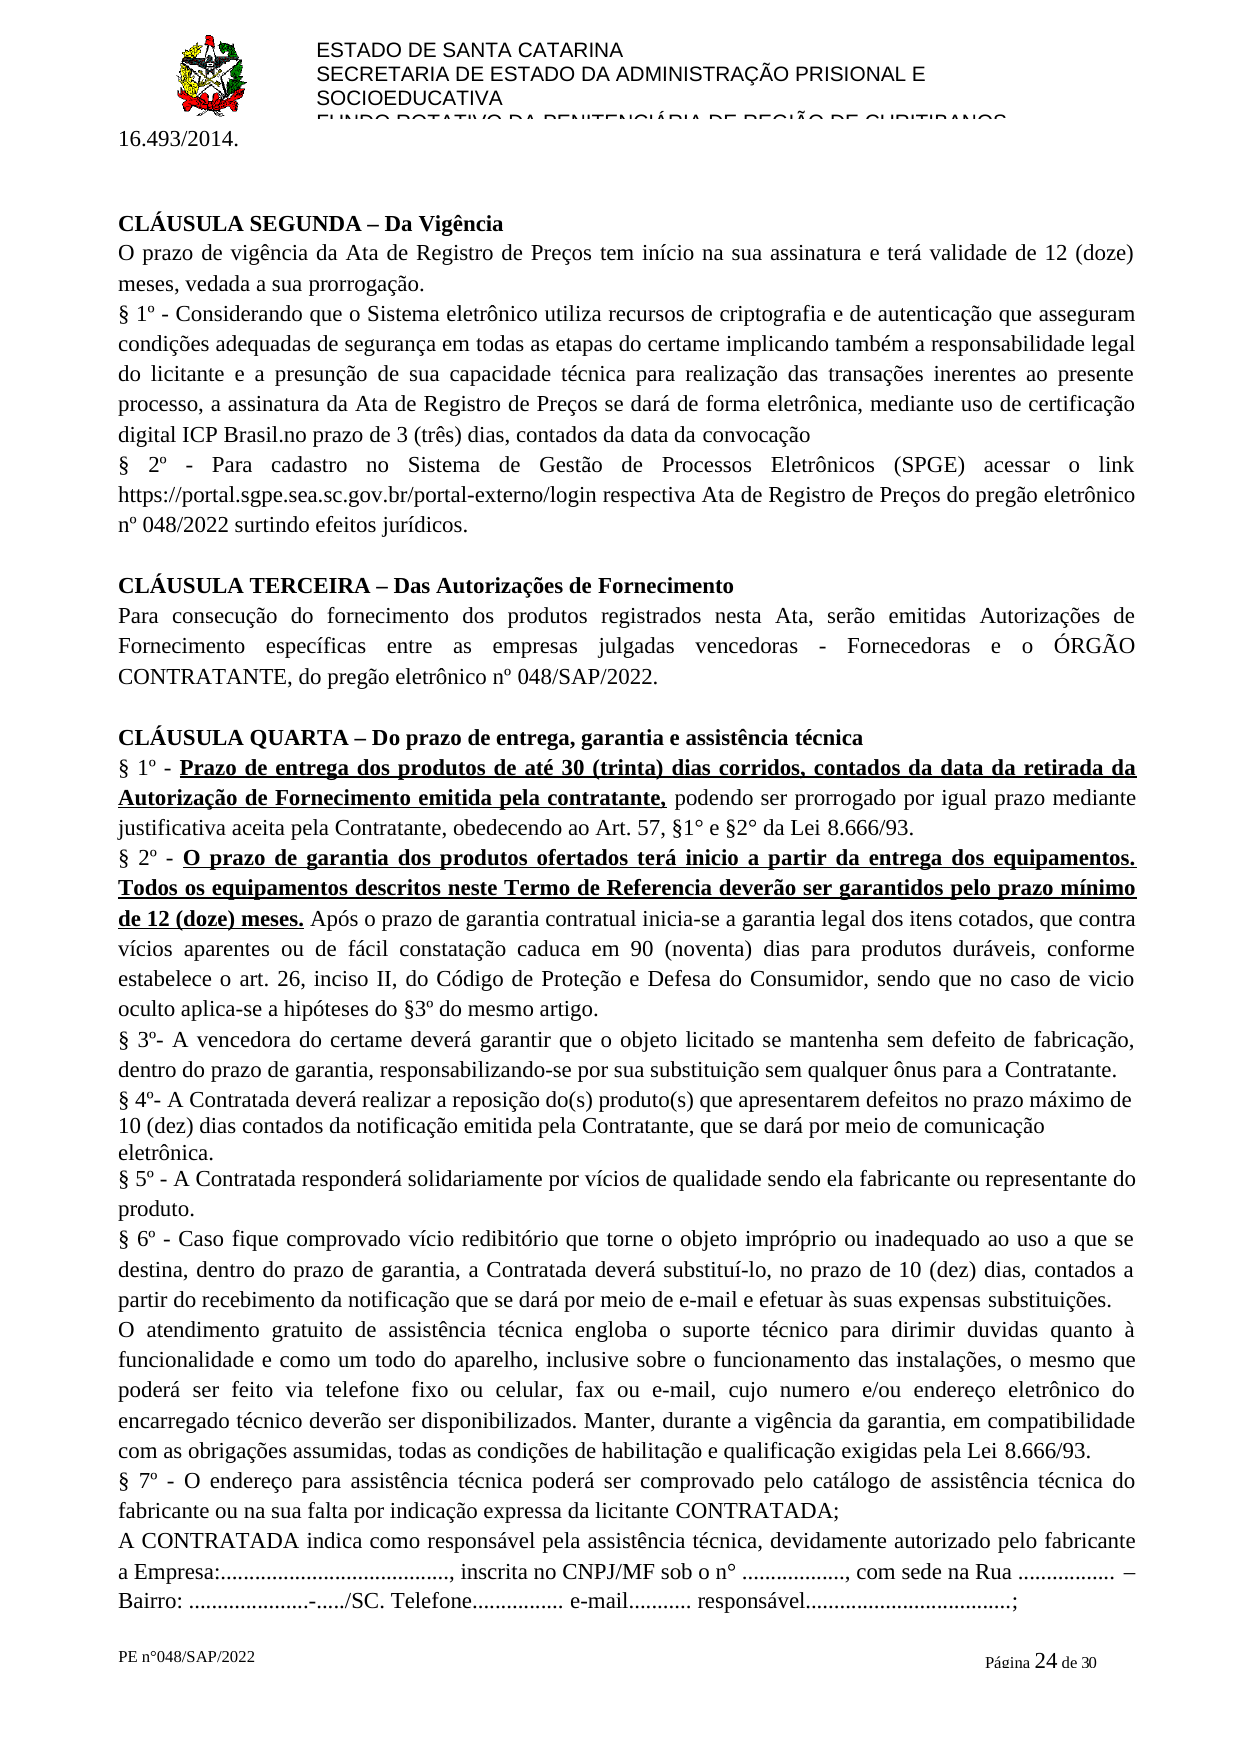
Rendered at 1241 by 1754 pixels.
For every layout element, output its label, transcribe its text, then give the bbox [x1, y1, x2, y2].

text Para consecução do fornecimento dos produtos registrados nesta Ata, serão emitidas Autorizações de Fornecimento específicas entre as empresas julgadas vencedoras - Fornecedoras e o ÓRGÃO CONTRATANTE, do pregão eletrônico nº 048/SAP/2022. [118, 602, 1137, 689]
picture [176, 35, 247, 117]
subtitle CLÁUSULA TERCEIRA – Das Autorizações de Fornecimento [118, 572, 1171, 599]
text § 1º - Prazo de entrega dos produtos de até 30 (trinta) dias corridos, contados da data da retirada da Autorização de Fornecimento emitida pela contratante, podendo ser prorrogado por igual prazo mediante justificativa aceita pela Contratante, obedecendo ao Art. 57, §1° e §2° da Lei 8.666/93. [118, 754, 1137, 840]
text § 6º - Caso fique comprovado vício redibitório que torne o objeto impróprio ou inadequado ao uso a que se destina, dentro do prazo de garantia, a Contratada deverá substituí-lo, no prazo de 10 (dez) dias, contados a partir do recebimento da notificação que se dará por meio de e-mail e efetuar às suas expensas substituições. [118, 1226, 1137, 1312]
text § 7º - O endereço para assistência técnica poderá ser comprovado pelo catálogo de assistência técnica do fabricante ou na sua falta por indicação expressa da licitante CONTRATADA; [118, 1467, 1137, 1524]
text § 1º - Considerando que o Sistema eletrônico utiliza recursos de criptografia e de autenticação que asseguram condições adequadas de segurança em todas as etapas do certame implicando também a responsabilidade legal do licitante e a presunção de sua capacidade técnica para realização das transações inerentes ao presente processo, a assinatura da Ata de Registro de Preços se dará de forma eletrônica, mediante uso de certificação digital ICP Brasil.no prazo de 3 (três) dias, contados da data da convocação [118, 300, 1137, 447]
text § 2º - O prazo de garantia dos produtos ofertados terá inicio a partir da entrega dos equipamentos. Todos os equipamentos descritos neste Termo de Referencia deverão ser garantidos pelo prazo mínimo de 12 (doze) meses. Após o prazo de garantia contratual inicia-se a garantia legal dos itens cotados, que contra vícios aparentes ou de fácil constatação caduca em 90 (noventa) dias para produtos duráveis, conforme estabelece o art. 26, inciso II, do Código de Proteção e Defesa do Consumidor, sendo que no caso de vicio oculto aplica-se a hipóteses do §3º do mesmo artigo. [118, 844, 1137, 897]
text O prazo de vigência da Ata de Registro de Preços tem início na sua assinatura e terá validade de 12 (doze) meses, vedada a sua prorrogação. [118, 239, 1136, 296]
text Bairro: .....................-...../SC. Telefone................ e-mail........... responsável ; [118, 1588, 1171, 1614]
text § 2º - O prazo de garantia dos produtos ofertados terá inicio a partir da entrega dos equipamentos. Todos os equipamentos descritos neste Termo de Referencia deverão ser garantidos pelo prazo mínimo de 12 (doze) meses. Após o prazo de garantia contratual inicia-se a garantia legal dos itens cotados, que contra vícios aparentes ou de fácil constatação caduca em 90 (noventa) dias para produtos duráveis, conforme estabelece o art. 26, inciso II, do Código de Proteção e Defesa do Consumidor, sendo que no caso de vicio oculto aplica-se a hipóteses do §3º do mesmo artigo. [118, 899, 1137, 1022]
text § 4º- A Contratada deverá realizar a reposição do(s) produto(s) que apresentarem defeitos no prazo máximo de 10 (dez) dias contados da notificação emitida pela Contratante, que se dará por meio de comunicação eletrônica. [118, 1086, 1135, 1165]
text A CONTRATADA indica como responsável pela assistência técnica, devidamente autorizado pelo fabricante a Empresa:........................................, inscrita no CNPJ/MF sob o n° .................., com sede na Rua ................. – [118, 1528, 1137, 1584]
text O atendimento gratuito de assistência técnica engloba o suporte técnico para dirimir duvidas quanto à funcionalidade e como um todo do aparelho, inclusive sobre o funcionamento das instalações, o mesmo que poderá ser feito via telefone fixo ou celular, fax ou e-mail, cujo numero e/ou endereço eletrônico do encarregado técnico deverão ser disponibilizados. Manter, durante a vigência da garantia, em compatibilidade com as obrigações assumidas, todas as condições de habilitação e qualificação exigidas pela Lei 8.666/93. [118, 1316, 1137, 1463]
subtitle CLÁUSULA QUARTA – Do prazo de entrega, garantia e assistência técnica [118, 724, 1171, 750]
text § 3º- A vencedora do certame deverá garantir que o objeto licitado se mantenha sem defeito de fabricação, dentro do prazo de garantia, responsabilizando-se por sua substituição sem qualquer ônus para a Contratante. [118, 1026, 1137, 1082]
subtitle CLÁUSULA SEGUNDA – Da Vigência [118, 210, 1171, 236]
text § 2º - Para cadastro no Sistema de Gestão de Processos Eletrônicos (SPGE) acessar o link https://portal.sgpe.sea.sc.gov.br/portal-externo/login respectiva Ata de Registro de Preços do pregão eletrônico nº 048/2022 surtindo efeitos jurídicos. [118, 451, 1137, 538]
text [118, 125, 1137, 151]
text § 5º - A Contratada responderá solidariamente por vícios de qualidade sendo ela fabricante ou representante do produto. [118, 1165, 1137, 1222]
